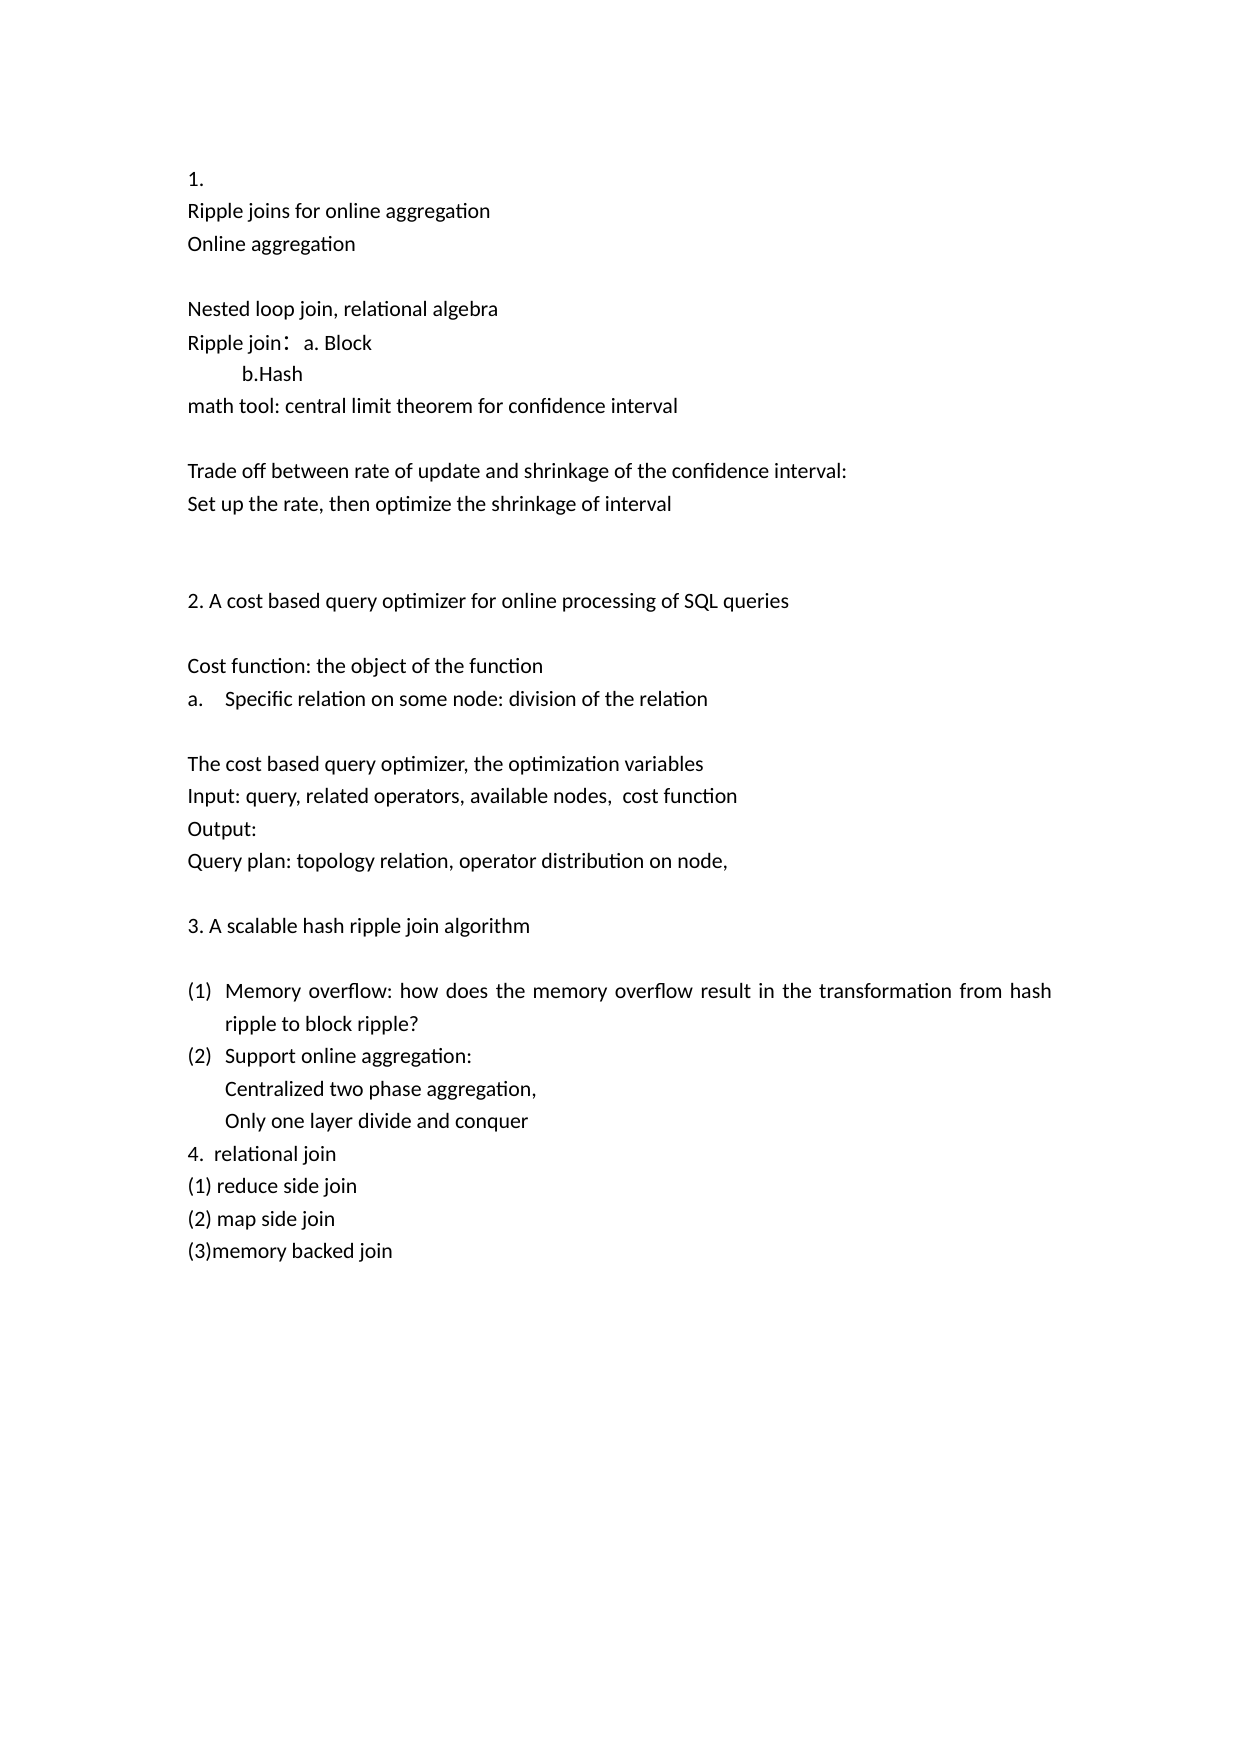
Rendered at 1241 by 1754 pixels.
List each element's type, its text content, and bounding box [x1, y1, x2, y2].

text Input: query, related operators, available nodes, cost function [187, 779, 1053, 812]
list Only one layer divide and conquer [225, 1104, 1053, 1137]
text Ripple joins for online aggregation [187, 194, 1053, 227]
text (2) map side join [187, 1202, 1053, 1234]
text Output: [187, 812, 1053, 844]
text 2. A cost based query optimizer for online processing of SQL queries [187, 584, 1053, 617]
text Cost function: the object of the function [187, 649, 1053, 682]
text Ripple join：a. Block [187, 324, 1053, 357]
text (3)memory backed join [187, 1234, 1053, 1267]
list Centralized two phase aggregation, [225, 1072, 1053, 1104]
text The cost based query optimizer, the optimization variables [187, 747, 1053, 779]
text Set up the rate, then optimize the shrinkage of interval [187, 487, 1053, 519]
text (1) reduce side join [187, 1169, 1053, 1202]
list Memory overflow: how does the memory overflow result in the transformation from hash ripple to block ripple? [187, 974, 1053, 1039]
text Query plan: topology relation, operator distribution on node, [187, 844, 1053, 877]
text Trade off between rate of update and shrinkage of the confidence interval: [187, 454, 1053, 487]
text Nested loop join, relational algebra [187, 292, 1053, 324]
text 1. [187, 162, 1053, 194]
text math tool: central limit theorem for confidence interval [187, 389, 1053, 422]
list Specific relation on some node: division of the relation [187, 682, 1053, 714]
text b.Hash [187, 357, 1053, 389]
text 3. A scalable hash ripple join algorithm [187, 909, 1053, 942]
text Online aggregation [187, 227, 1053, 259]
text 4. relational join [187, 1137, 1053, 1169]
list Support online aggregation: [187, 1039, 1053, 1072]
